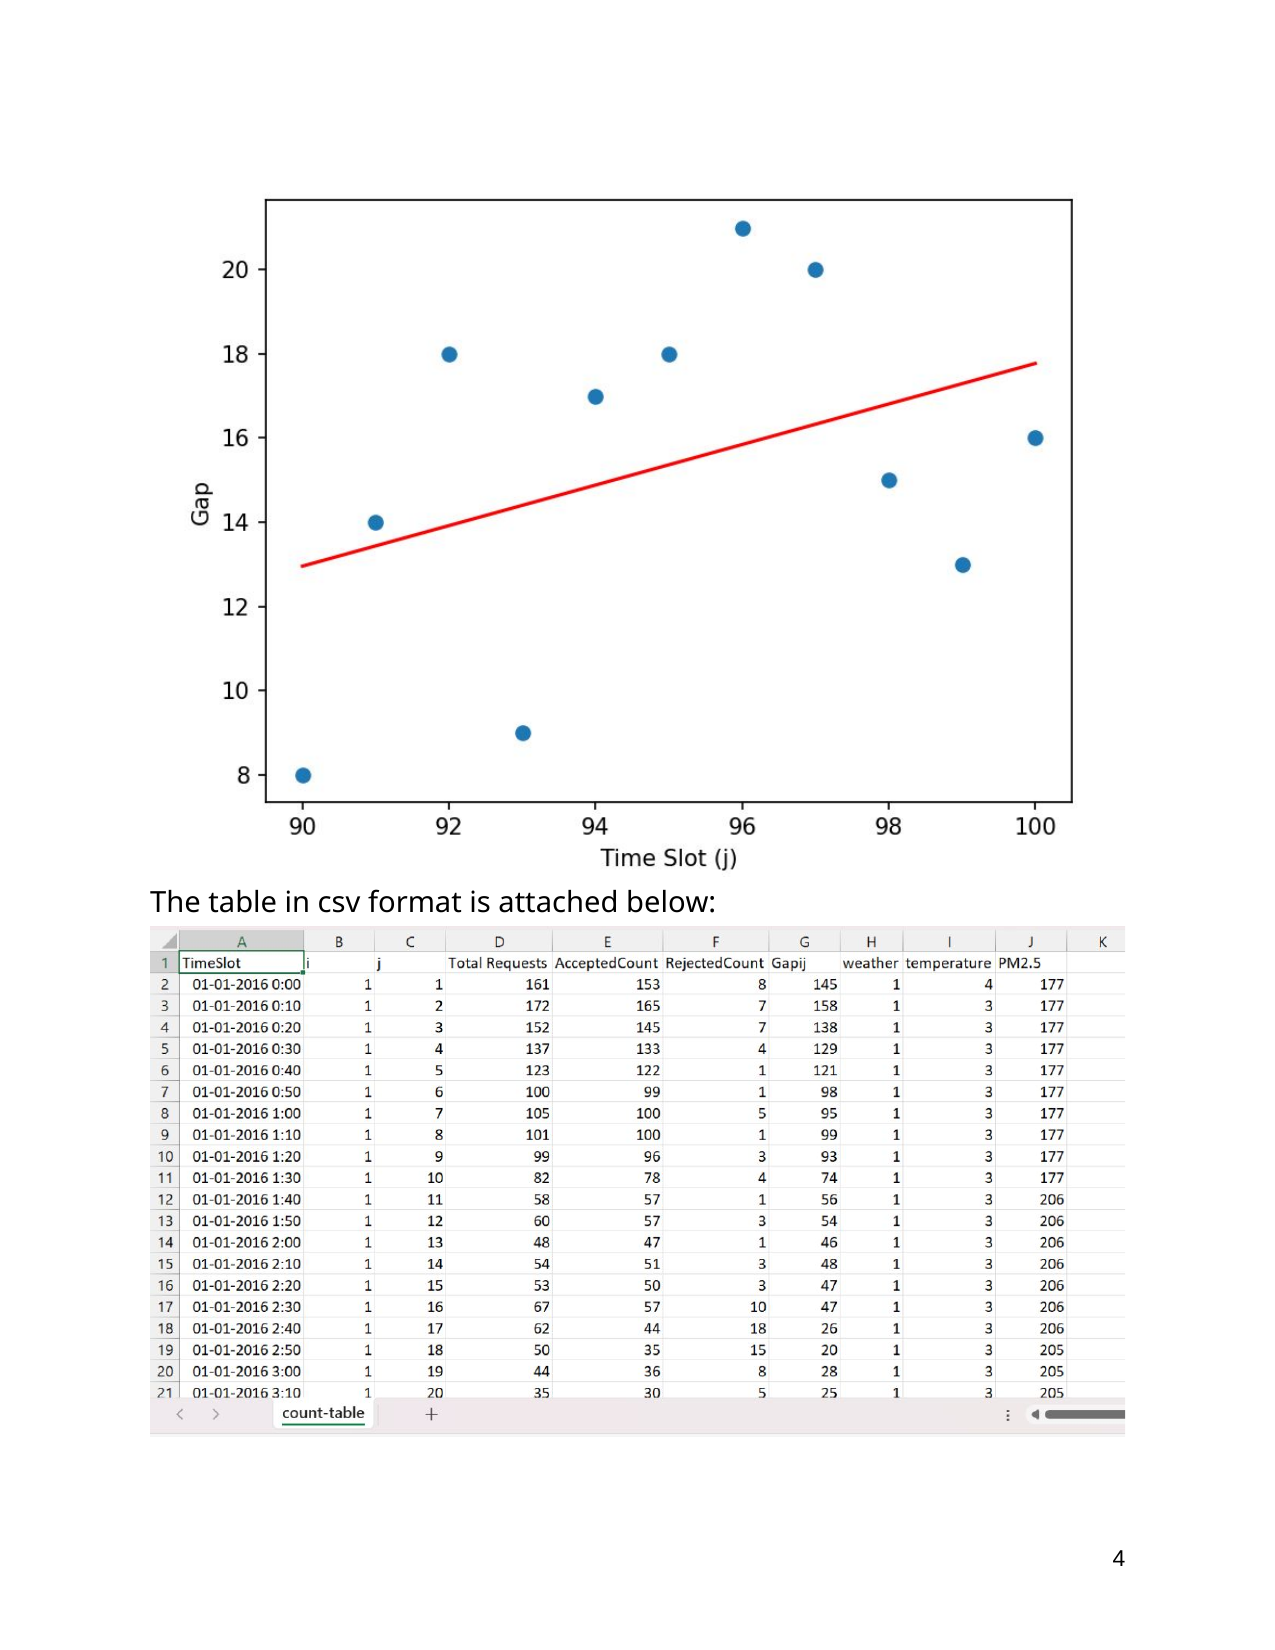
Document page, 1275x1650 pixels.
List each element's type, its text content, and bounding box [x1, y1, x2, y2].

text The table in csv format is attached below: [150, 881, 1125, 921]
picture [150, 150, 1125, 877]
picture [150, 926, 1125, 1437]
